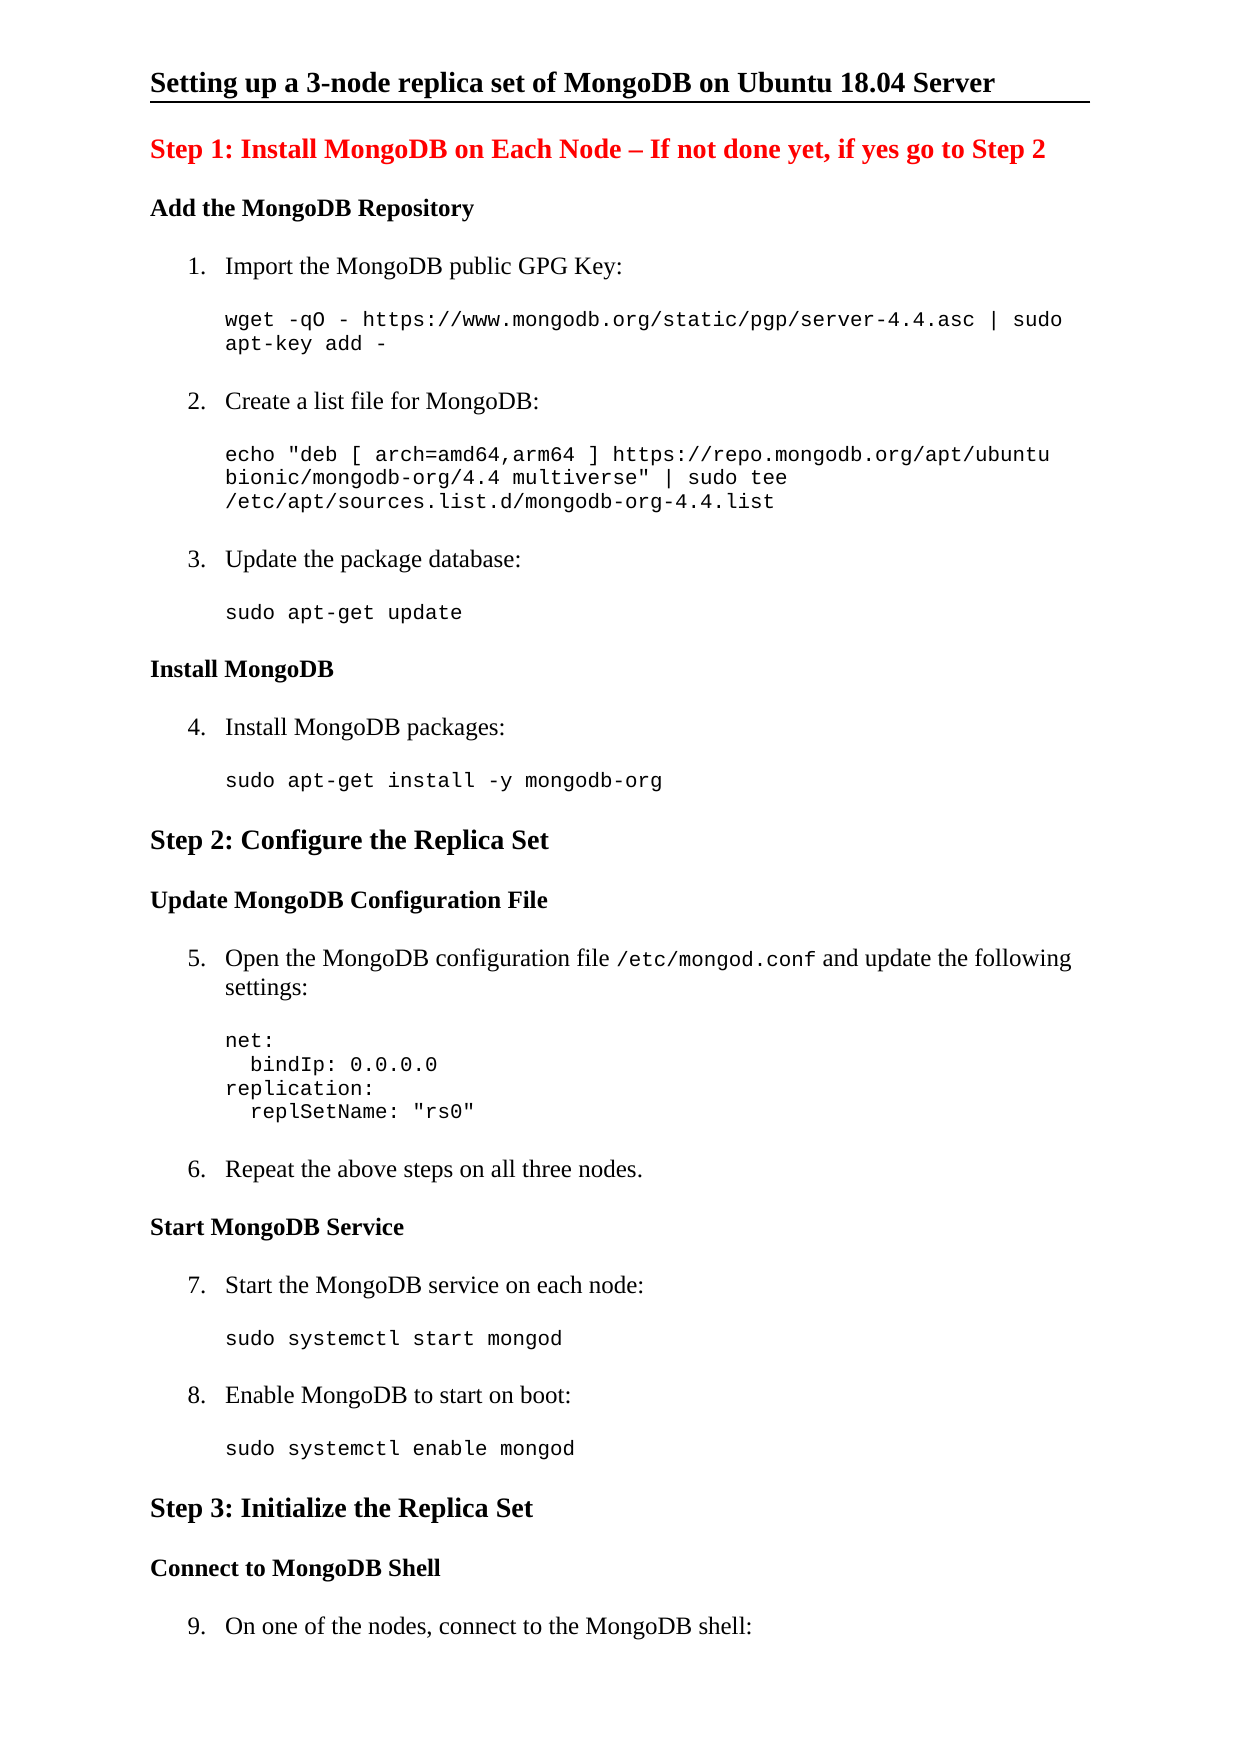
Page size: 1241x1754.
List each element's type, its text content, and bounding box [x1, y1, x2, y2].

text replSetName: "rs0" [225, 1101, 1090, 1125]
list Open the MongoDB configuration file /etc/mongod.conf and update the following settings: [187, 943, 1090, 1001]
text sudo systemctl enable mongod [225, 1438, 1090, 1462]
text Update MongoDB Configuration File [150, 885, 1090, 913]
list Install MongoDB packages: [187, 712, 1090, 741]
text Add the MongoDB Repository [150, 193, 1090, 222]
text net: [225, 1030, 1090, 1054]
list Repeat the above steps on all three nodes. [187, 1154, 1090, 1183]
list Start the MongoDB service on each node: [187, 1270, 1090, 1298]
text Step 2: Configure the Replica Set [150, 823, 1090, 856]
text Step 3: Initialize the Replica Set [150, 1491, 1090, 1524]
list On one of the nodes, connect to the MongoDB shell: [187, 1611, 1090, 1639]
text bindIp: 0.0.0.0 [225, 1054, 1090, 1077]
text sudo apt-get update [225, 602, 1090, 625]
text Connect to MongoDB Shell [150, 1553, 1090, 1582]
text wget -qO - https://www.mongodb.org/static/pgp/server-4.4.asc | sudo apt-key add - [225, 309, 1090, 357]
list Update the package database: [187, 544, 1090, 573]
text echo "deb [ arch=amd64,arm64 ] https://repo.mongodb.org/apt/ubuntu bionic/mongodb-org/4.4 multiverse" | sudo tee /etc/apt/sources.list.d/mongodb-org-4.4.list [225, 444, 1090, 515]
text replication: [225, 1077, 1090, 1101]
list Create a list file for MongoDB: [187, 386, 1090, 414]
text Install MongoDB [150, 654, 1090, 683]
text sudo systemctl start mongod [225, 1328, 1090, 1351]
text Start MongoDB Service [150, 1212, 1090, 1241]
text sudo apt-get install -y mongodb-org [225, 770, 1090, 794]
text Step 1: Install MongoDB on Each Node – If not done yet, if yes go to Step 2 [150, 132, 1090, 164]
list Enable MongoDB to start on boot: [187, 1381, 1090, 1409]
list Import the MongoDB public GPG Key: [187, 251, 1090, 280]
subtitle Setting up a 3-node replica set of MongoDB on Ubuntu 18.04 Server [150, 66, 1090, 101]
